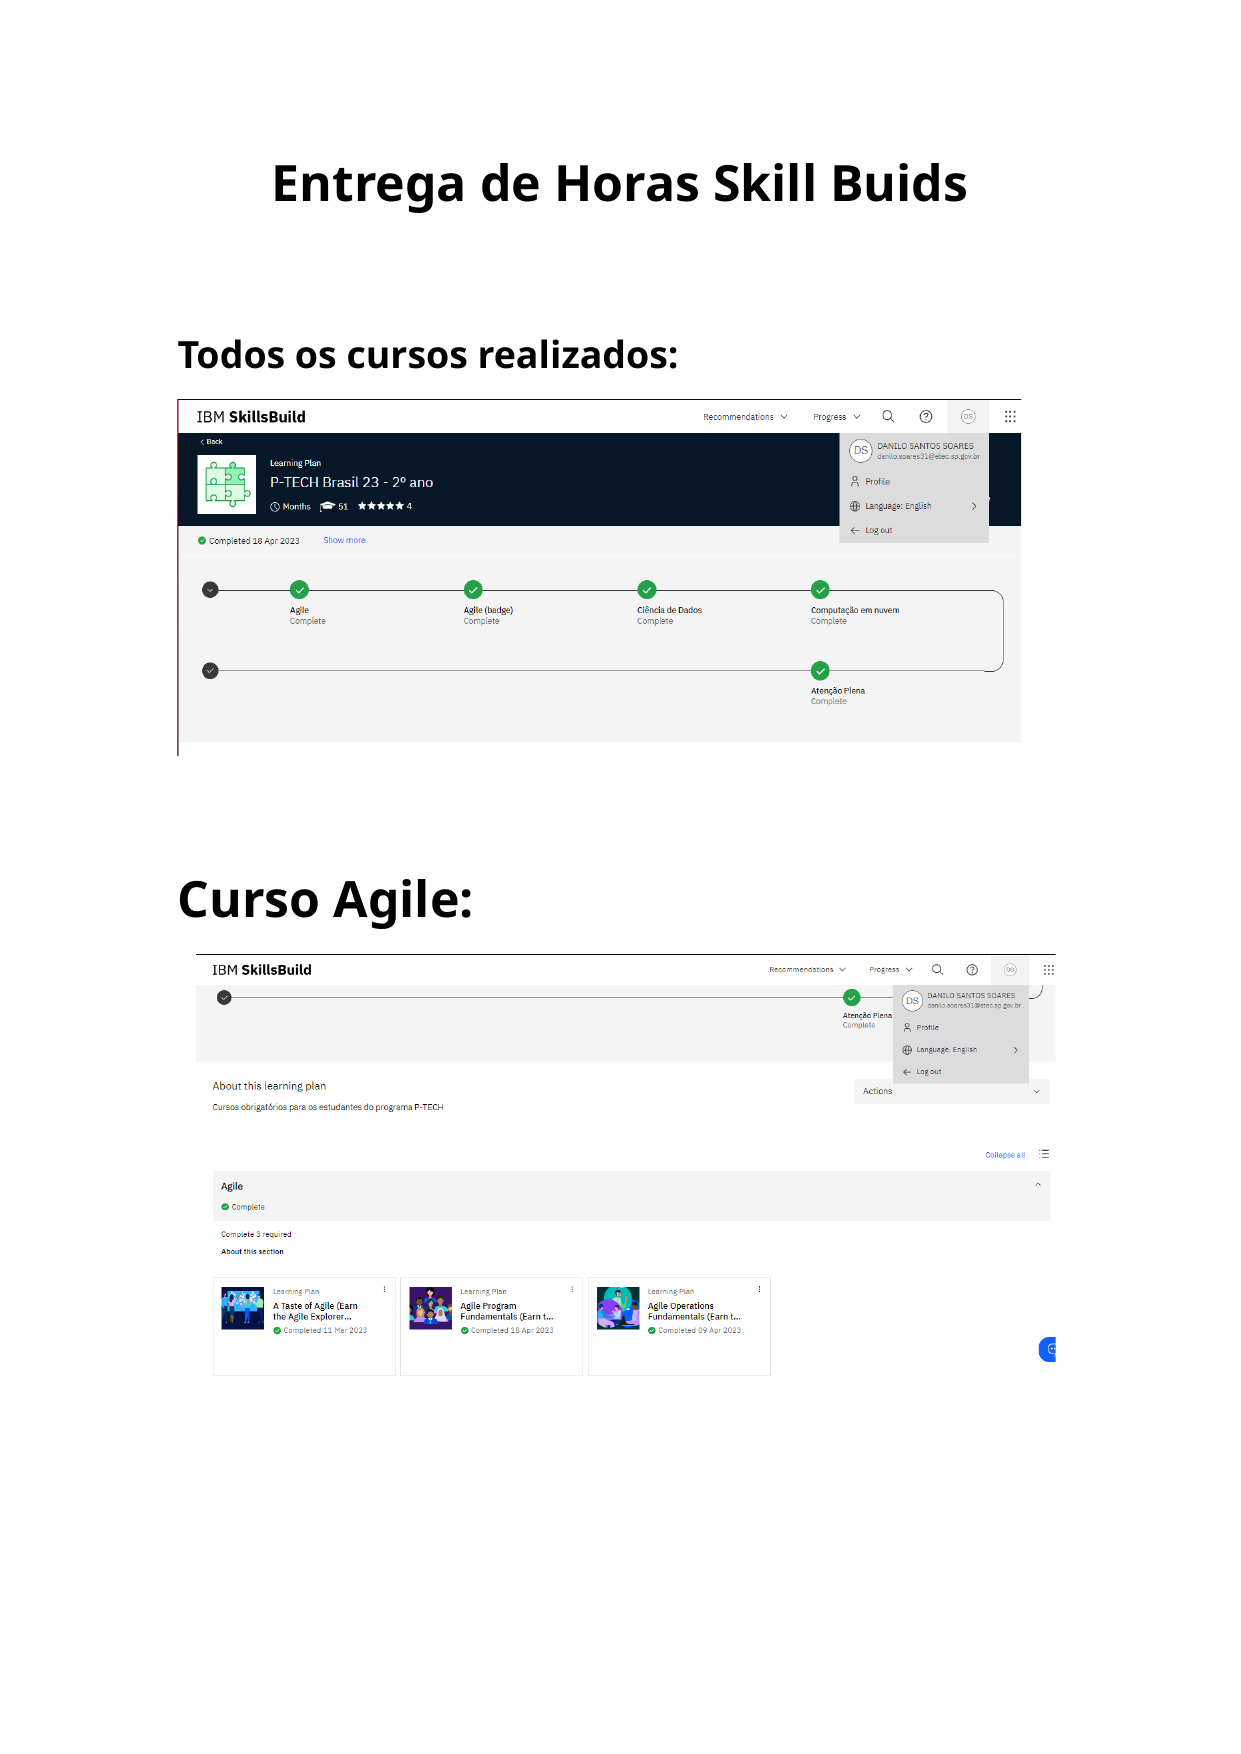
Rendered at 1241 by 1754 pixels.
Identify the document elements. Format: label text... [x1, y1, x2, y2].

text Todos os cursos realizados: [177, 328, 1063, 379]
text Curso Agile: [177, 864, 1063, 933]
picture [177, 399, 1022, 756]
text Entrega de Horas Skill Buids [177, 148, 1063, 216]
